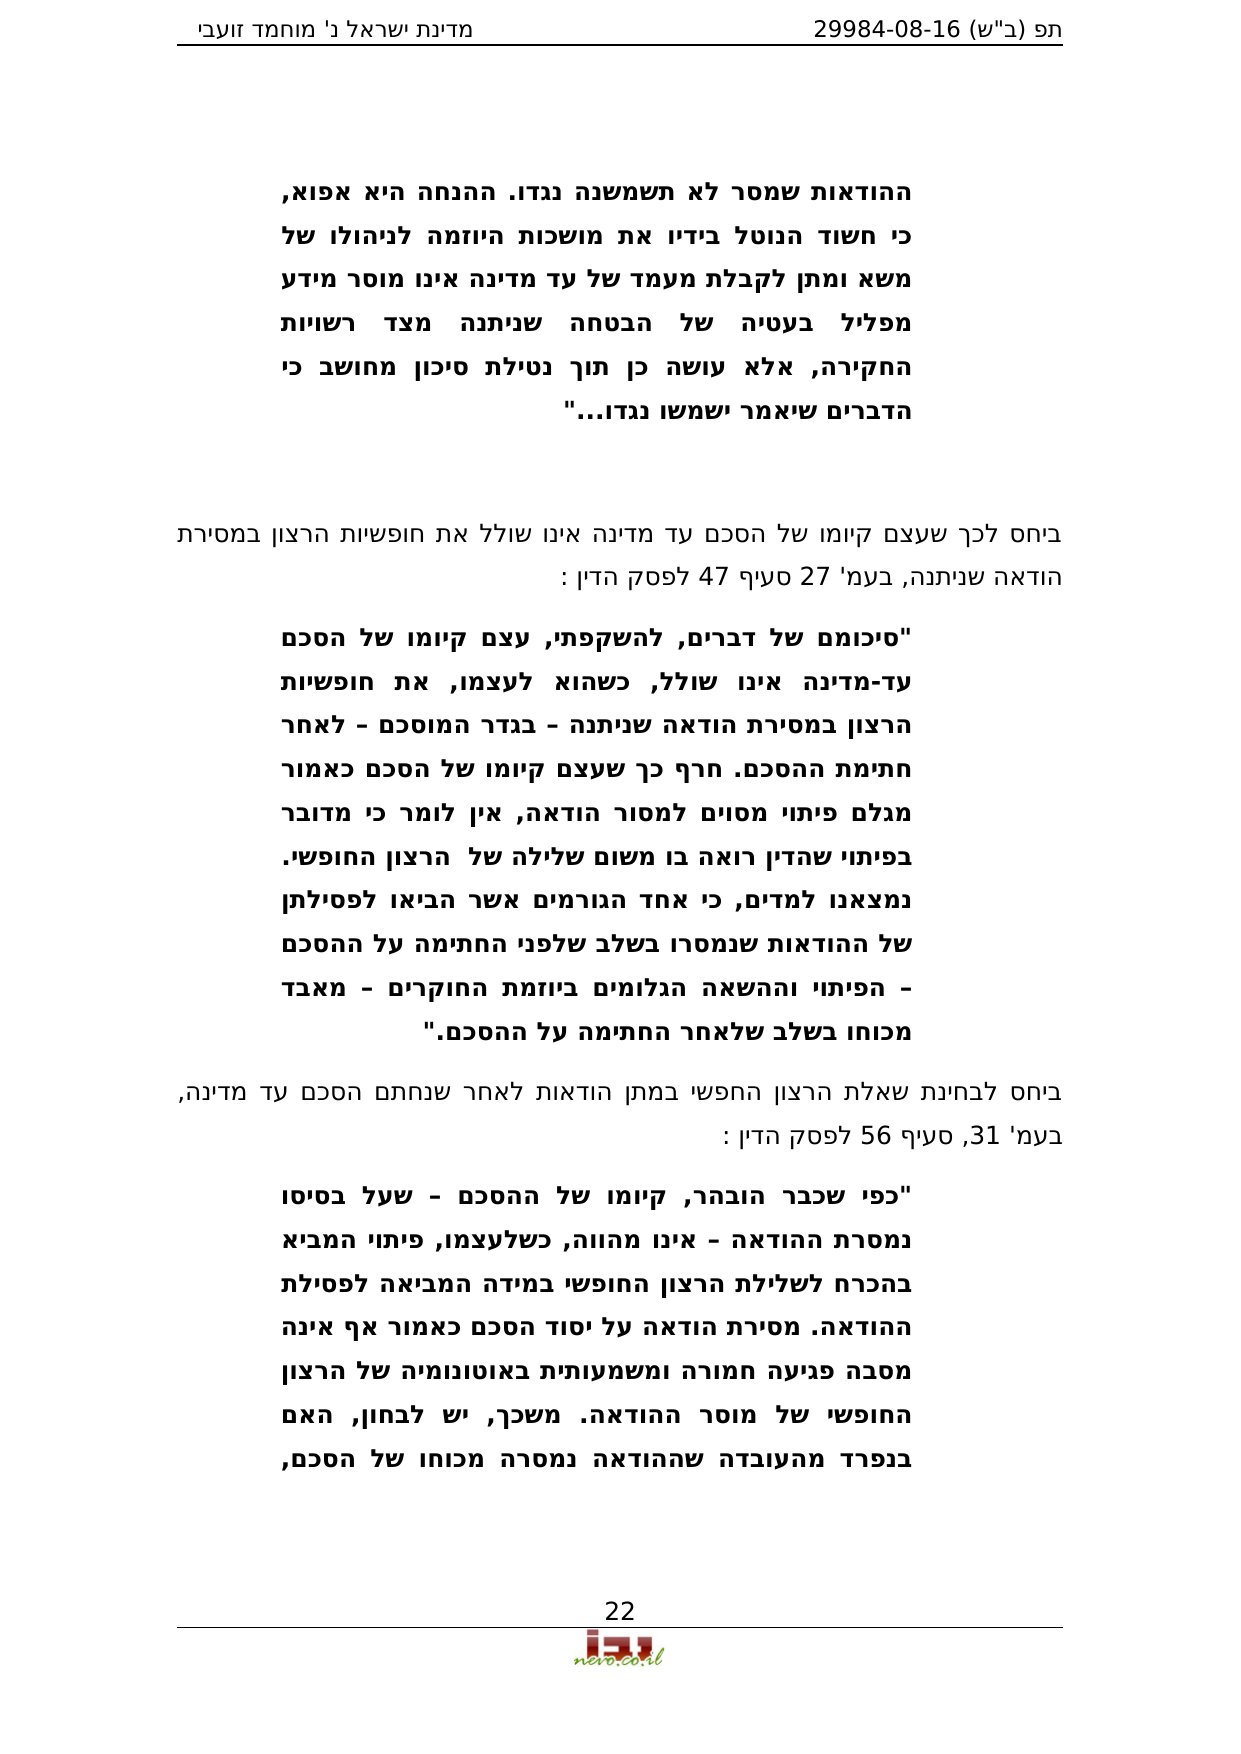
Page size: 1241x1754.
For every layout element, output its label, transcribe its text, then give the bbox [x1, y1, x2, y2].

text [281, 1181, 913, 1473]
picture [574, 1629, 666, 1667]
text "סיכומם של דברים, להשקפתי, עצם קיומו של הסכם עד-מדינה אינו שולל, כשהוא לעצמו, את חופשיות הרצון במסירת הודאה שניתנה – בגדר המוסכם – לאחר חתימת ההסכם. חרף כך שעצם קיומו של הסכם כאמור מגלם פיתוי מסוים למסור הודאה, אין לומר כי מדובר בפיתוי שהדין רואה בו משום שלילה של הרצון החופשי. נמצאנו למדים, כי אחד הגורמים אשר הביאו לפסילתן של ההודאות שנמסרו בשלב שלפני החתימה על ההסכם – הפיתוי וההשאה הגלומים ביוזמת החוקרים – מאבד מכוחו בשלב שלאחר החתימה על ההסכם." [281, 623, 913, 1046]
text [281, 177, 913, 425]
text ביחס לכך שעצם קיומו של הסכם עד מדינה אינו שולל את חופשיות הרצון במסירת הודאה שניתנה, בעמ' 27 סעיף 47 לפסק הדין : [177, 519, 1063, 592]
text ביחס לבחינת שאלת הרצון החפשי במתן הודאות לאחר שנחתם הסכם עד מדינה, בעמ' 31, סעיף 56 לפסק הדין : [177, 1077, 1063, 1150]
